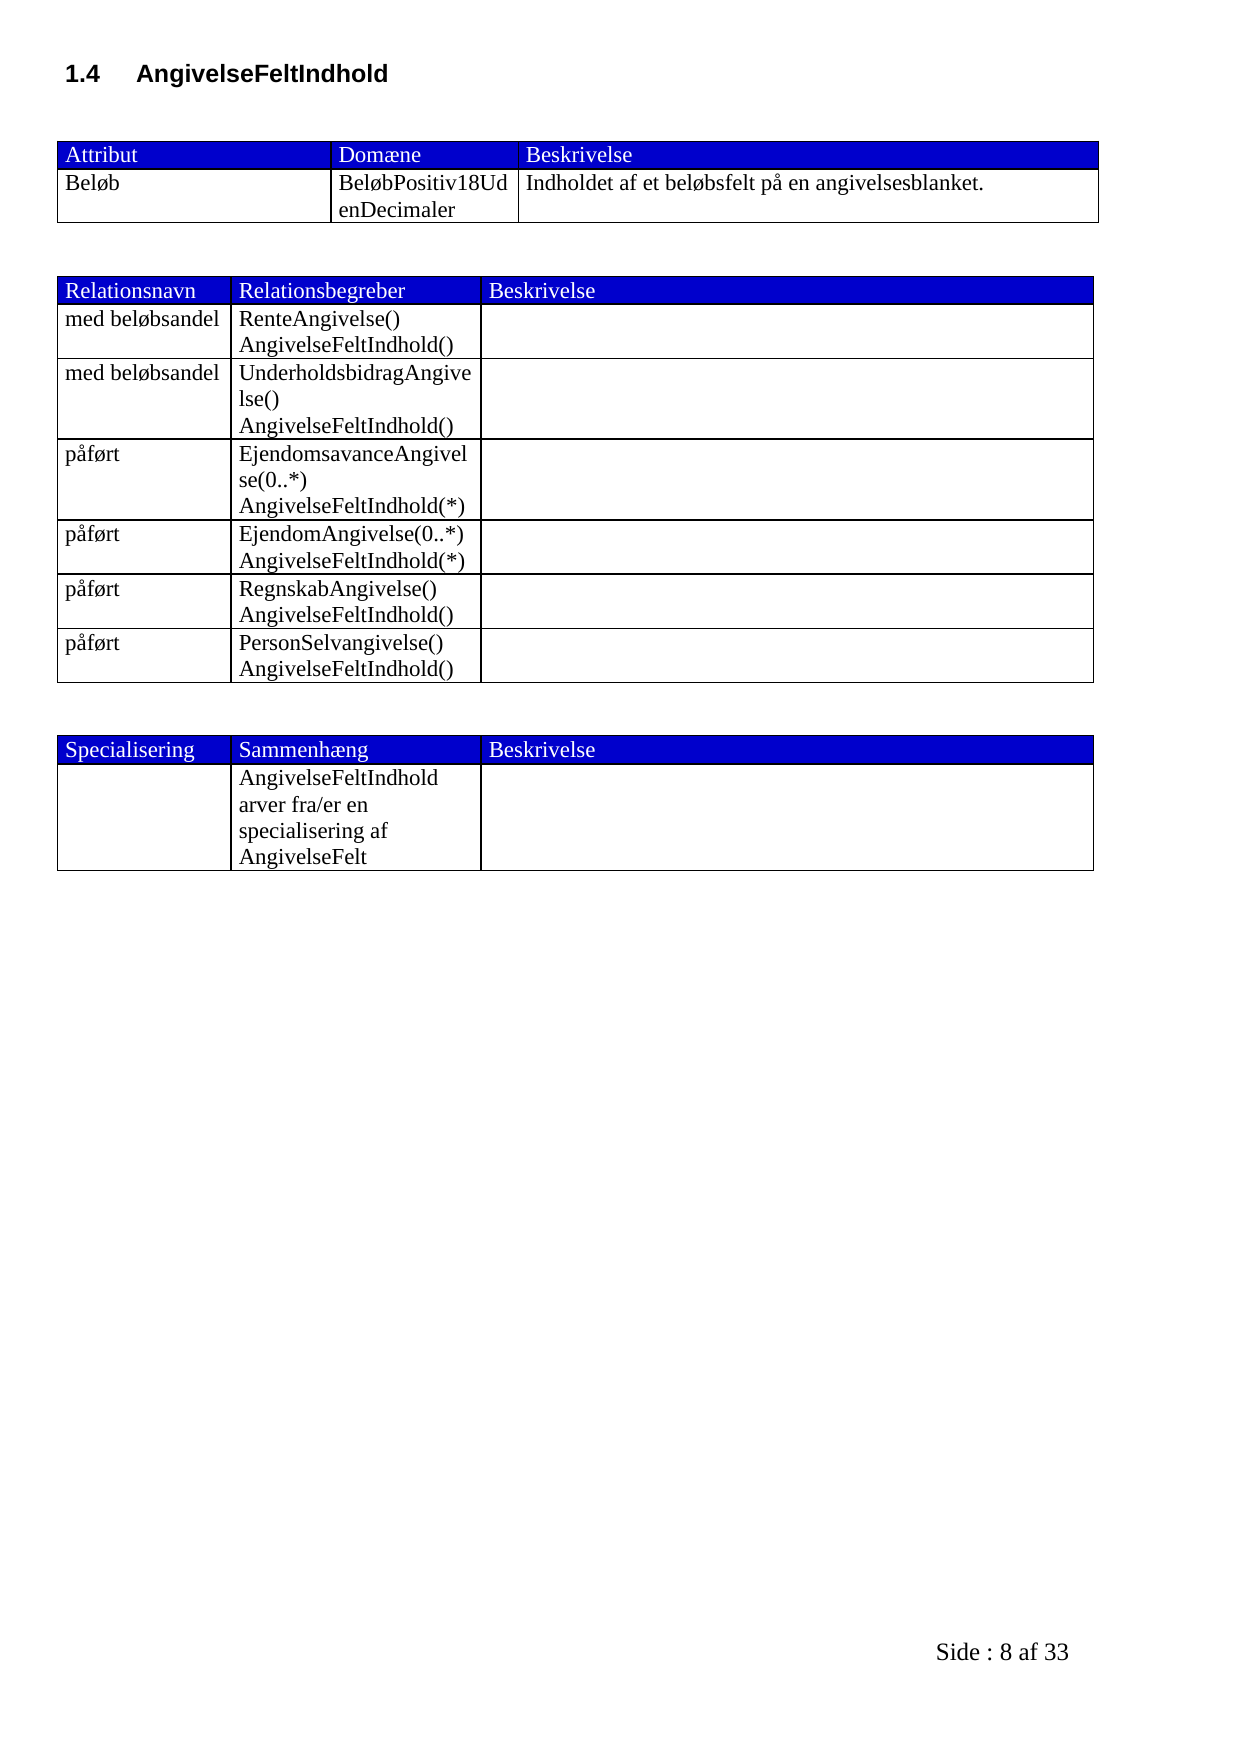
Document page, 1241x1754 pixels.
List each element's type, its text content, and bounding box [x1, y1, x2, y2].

table_header Beskrivelse [482, 736, 1093, 763]
table_cell [482, 359, 1093, 438]
table_header Beskrivelse [519, 142, 1098, 168]
table_cell [482, 765, 1093, 870]
table_cell med beløbsandel [58, 305, 230, 358]
table_cell UnderholdsbidragAngivelse() AngivelseFeltIndhold() [232, 359, 480, 438]
table_cell [482, 521, 1093, 573]
table_cell [482, 305, 1093, 358]
table_cell med beløbsandel [58, 359, 230, 438]
table_cell RegnskabAngivelse() AngivelseFeltIndhold() [232, 575, 480, 627]
table_header Specialisering [58, 736, 230, 763]
table_cell [482, 575, 1093, 627]
table_header Relationsbegreber [232, 277, 480, 303]
table_header Beskrivelse [482, 277, 1093, 303]
table_cell RenteAngivelse() AngivelseFeltIndhold() [232, 305, 480, 358]
table_cell [482, 440, 1093, 519]
table_header Attribut [58, 142, 330, 168]
table_header Sammenhæng [232, 736, 480, 763]
table_cell [58, 765, 230, 870]
table_cell [482, 629, 1093, 682]
table_header Domæne [332, 142, 518, 168]
table_header Relationsnavn [58, 277, 230, 303]
table_cell Indholdet af et beløbsfelt på en angivelsesblanket. [519, 170, 1098, 222]
table_cell Beløb [58, 170, 330, 222]
table_cell EjendomsavanceAngivelse(0..*) AngivelseFeltIndhold(*) [232, 440, 480, 519]
table_cell påført [58, 521, 230, 573]
table_cell påført [58, 629, 230, 682]
table_cell BeløbPositiv18UdenDecimaler [332, 170, 518, 222]
table_cell AngivelseFeltIndhold arver fra/er en specialisering af AngivelseFelt [232, 765, 480, 870]
table_cell påført [58, 575, 230, 627]
table_cell påført [58, 440, 230, 519]
table_cell PersonSelvangivelse() AngivelseFeltIndhold() [232, 629, 480, 682]
table_cell EjendomAngivelse(0..*) AngivelseFeltIndhold(*) [232, 521, 480, 573]
subtitle AngivelseFeltIndhold [65, 59, 1181, 88]
